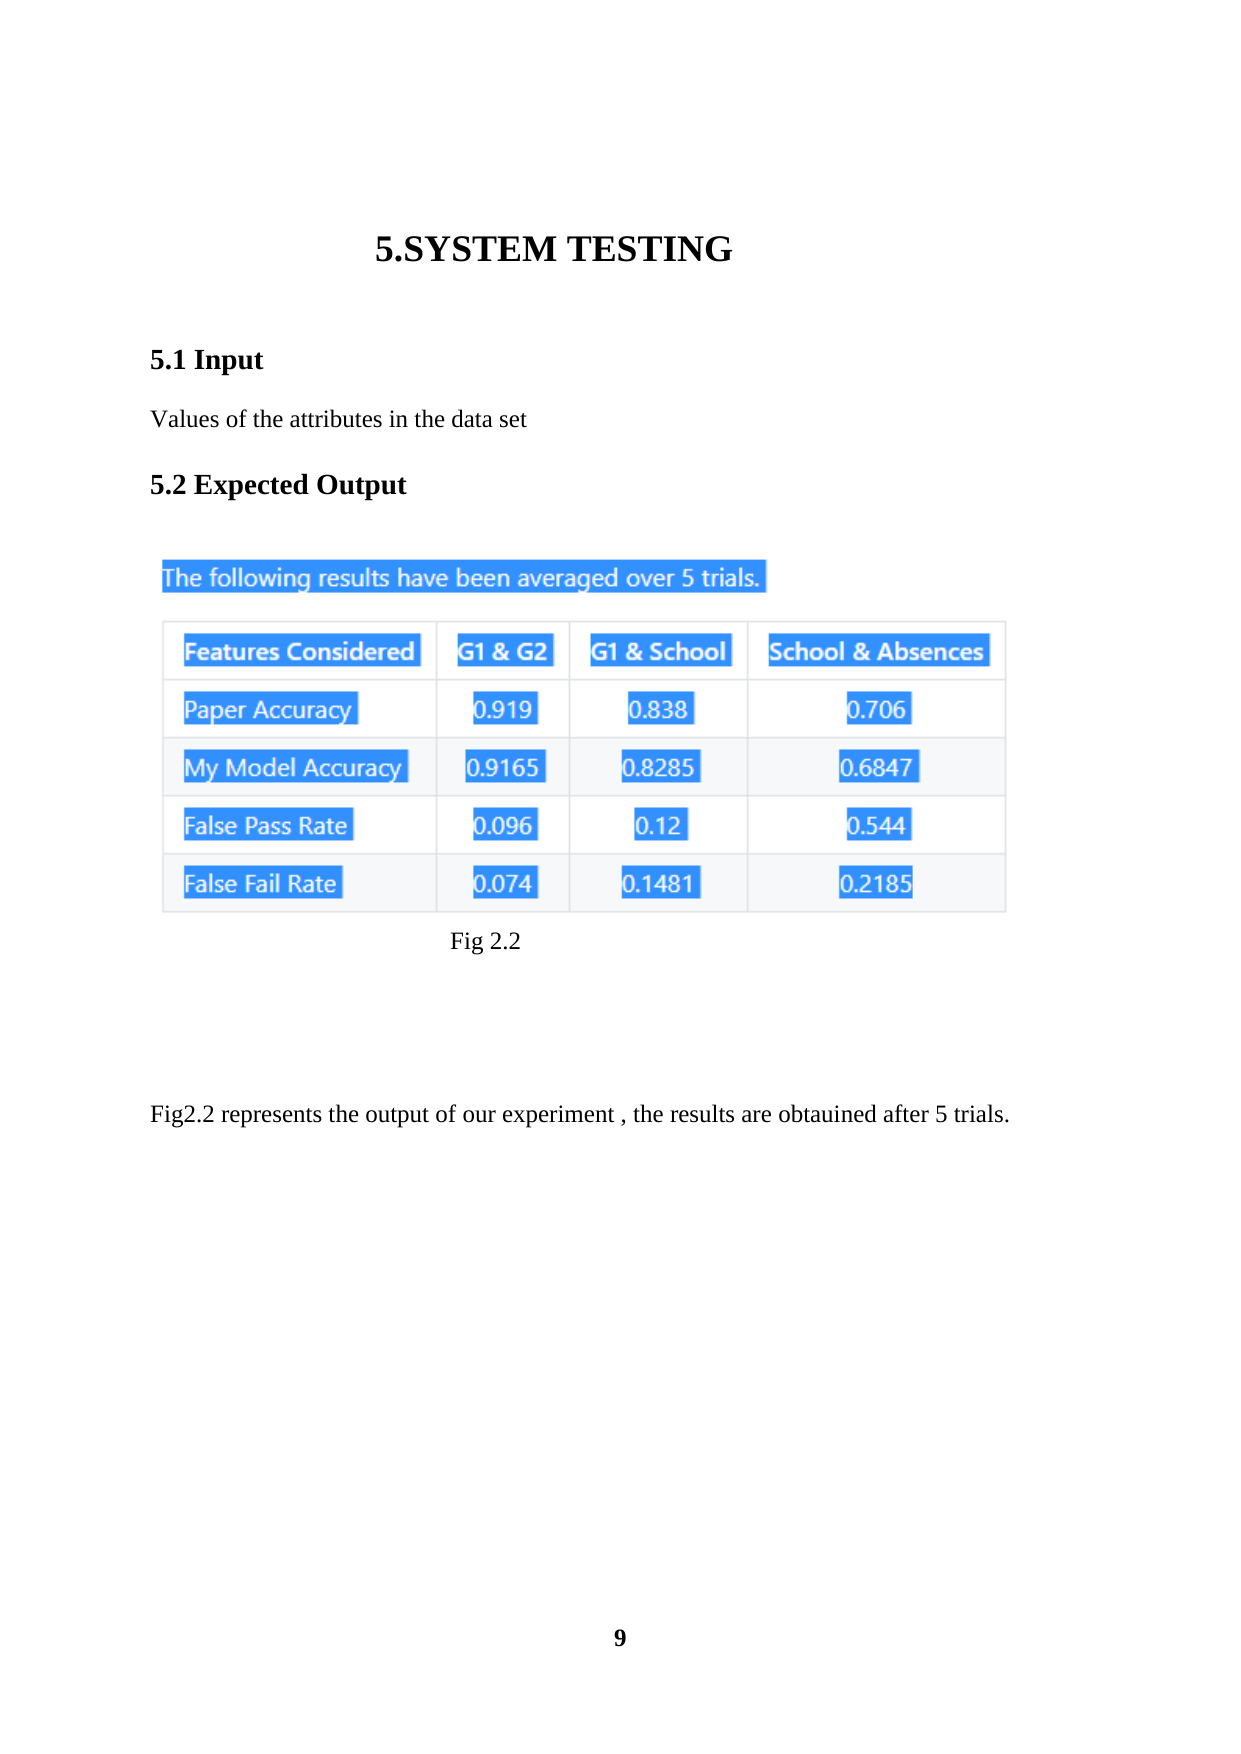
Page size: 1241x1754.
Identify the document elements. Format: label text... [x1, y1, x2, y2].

text Values of the attributes in the data set [150, 404, 1090, 433]
text 5.SYSTEM TESTING [375, 227, 1090, 270]
picture [150, 538, 1013, 927]
text 5.1 Input [150, 342, 1090, 376]
text Fig 2.2 [150, 926, 1090, 955]
text 5.2 Expected Output [150, 467, 1090, 500]
text Fig2.2 represents the output of our experiment , the results are obtauined after 5 trials. [150, 1099, 1090, 1127]
